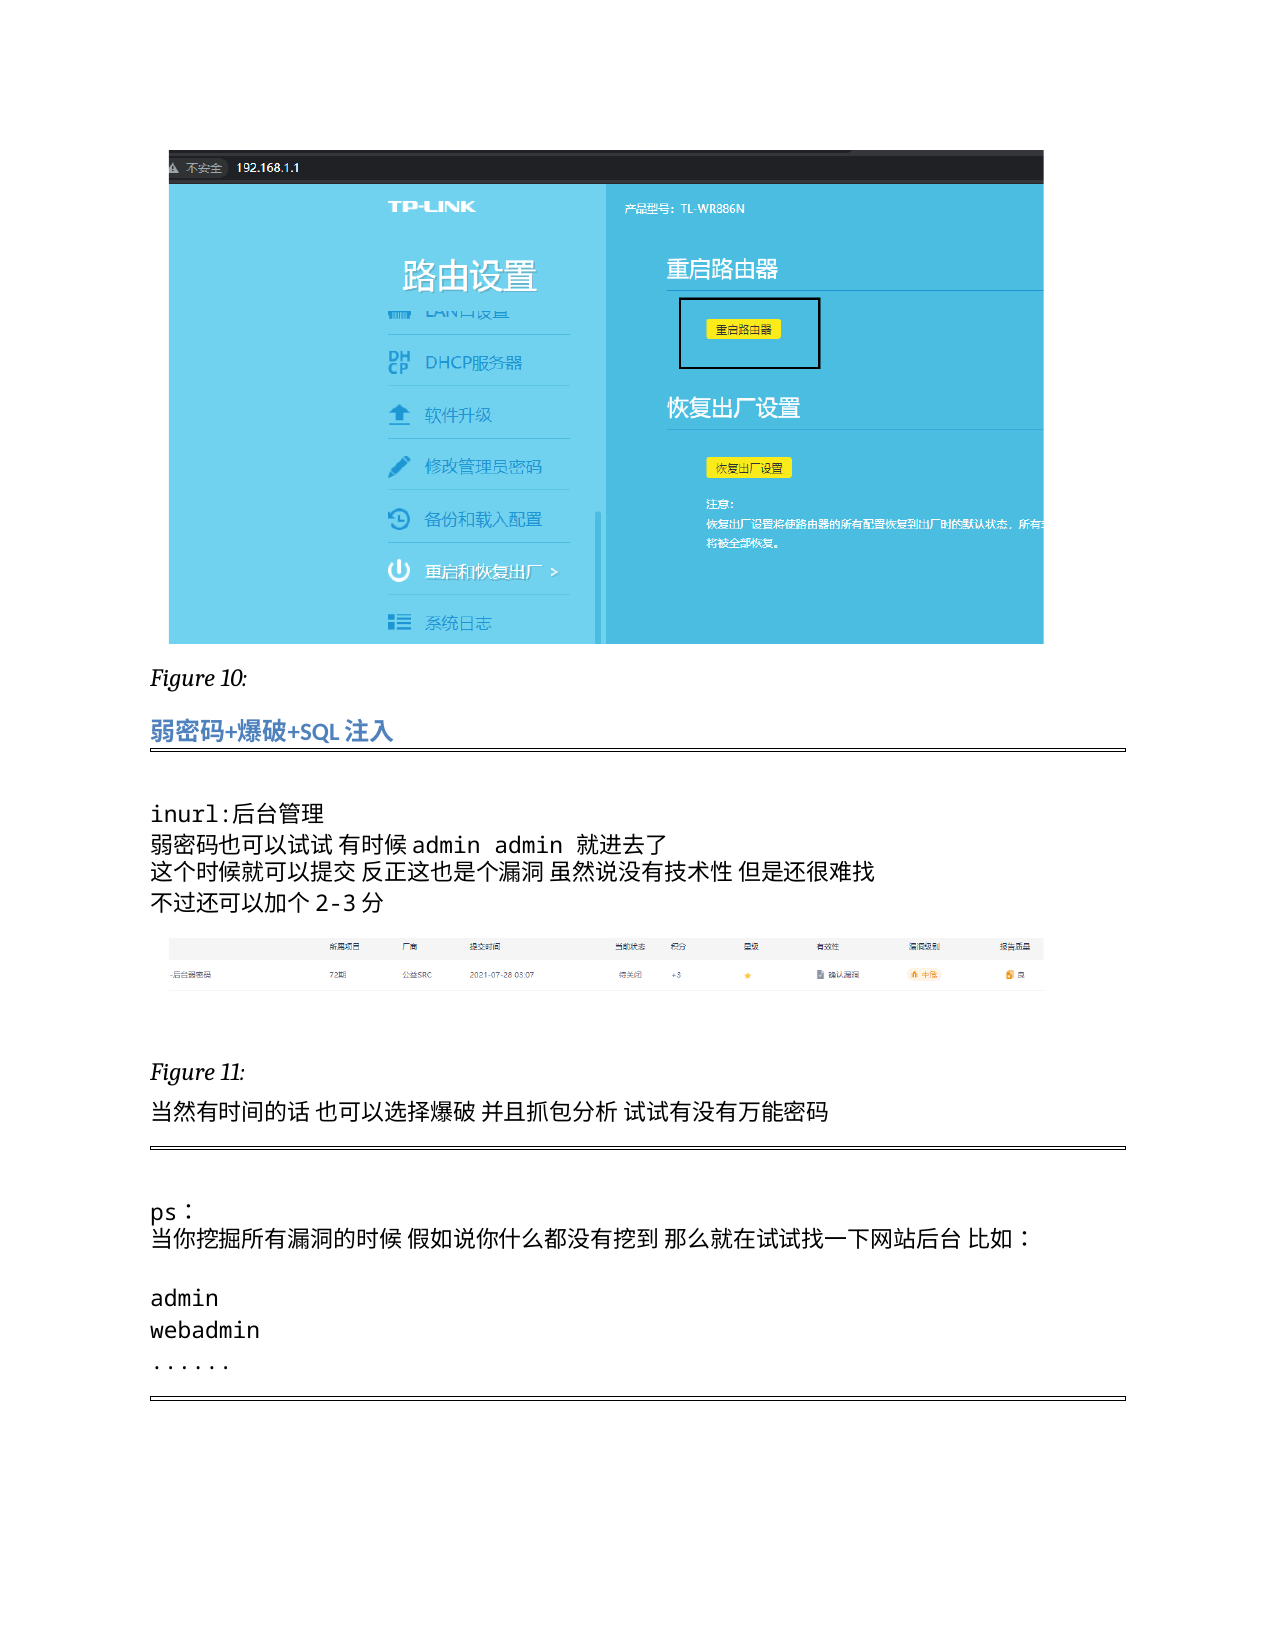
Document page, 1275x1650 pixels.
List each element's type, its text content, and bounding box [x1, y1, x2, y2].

text inurl:后台管理 弱密码也可以试试 有时候admin admin 就进去了 这个时候就可以提交 反正这也是个漏洞 虽然说没有技术性 但是还很难找 不过还可以加个2-3分 [150, 798, 1125, 918]
picture [168, 938, 1044, 1038]
subtitle 弱密码+爆破+SQL注入 [150, 714, 1125, 748]
picture [168, 150, 1044, 644]
text 当然有时间的话 也可以选择爆破 并且抓包分析 试试有没有万能密码 [150, 1099, 1125, 1126]
text ps： 当你挖掘所有漏洞的时候 假如说你什么都没有挖到 那么就在试试找一下网站后台 比如： admin webadmin ...... [150, 1196, 1125, 1376]
